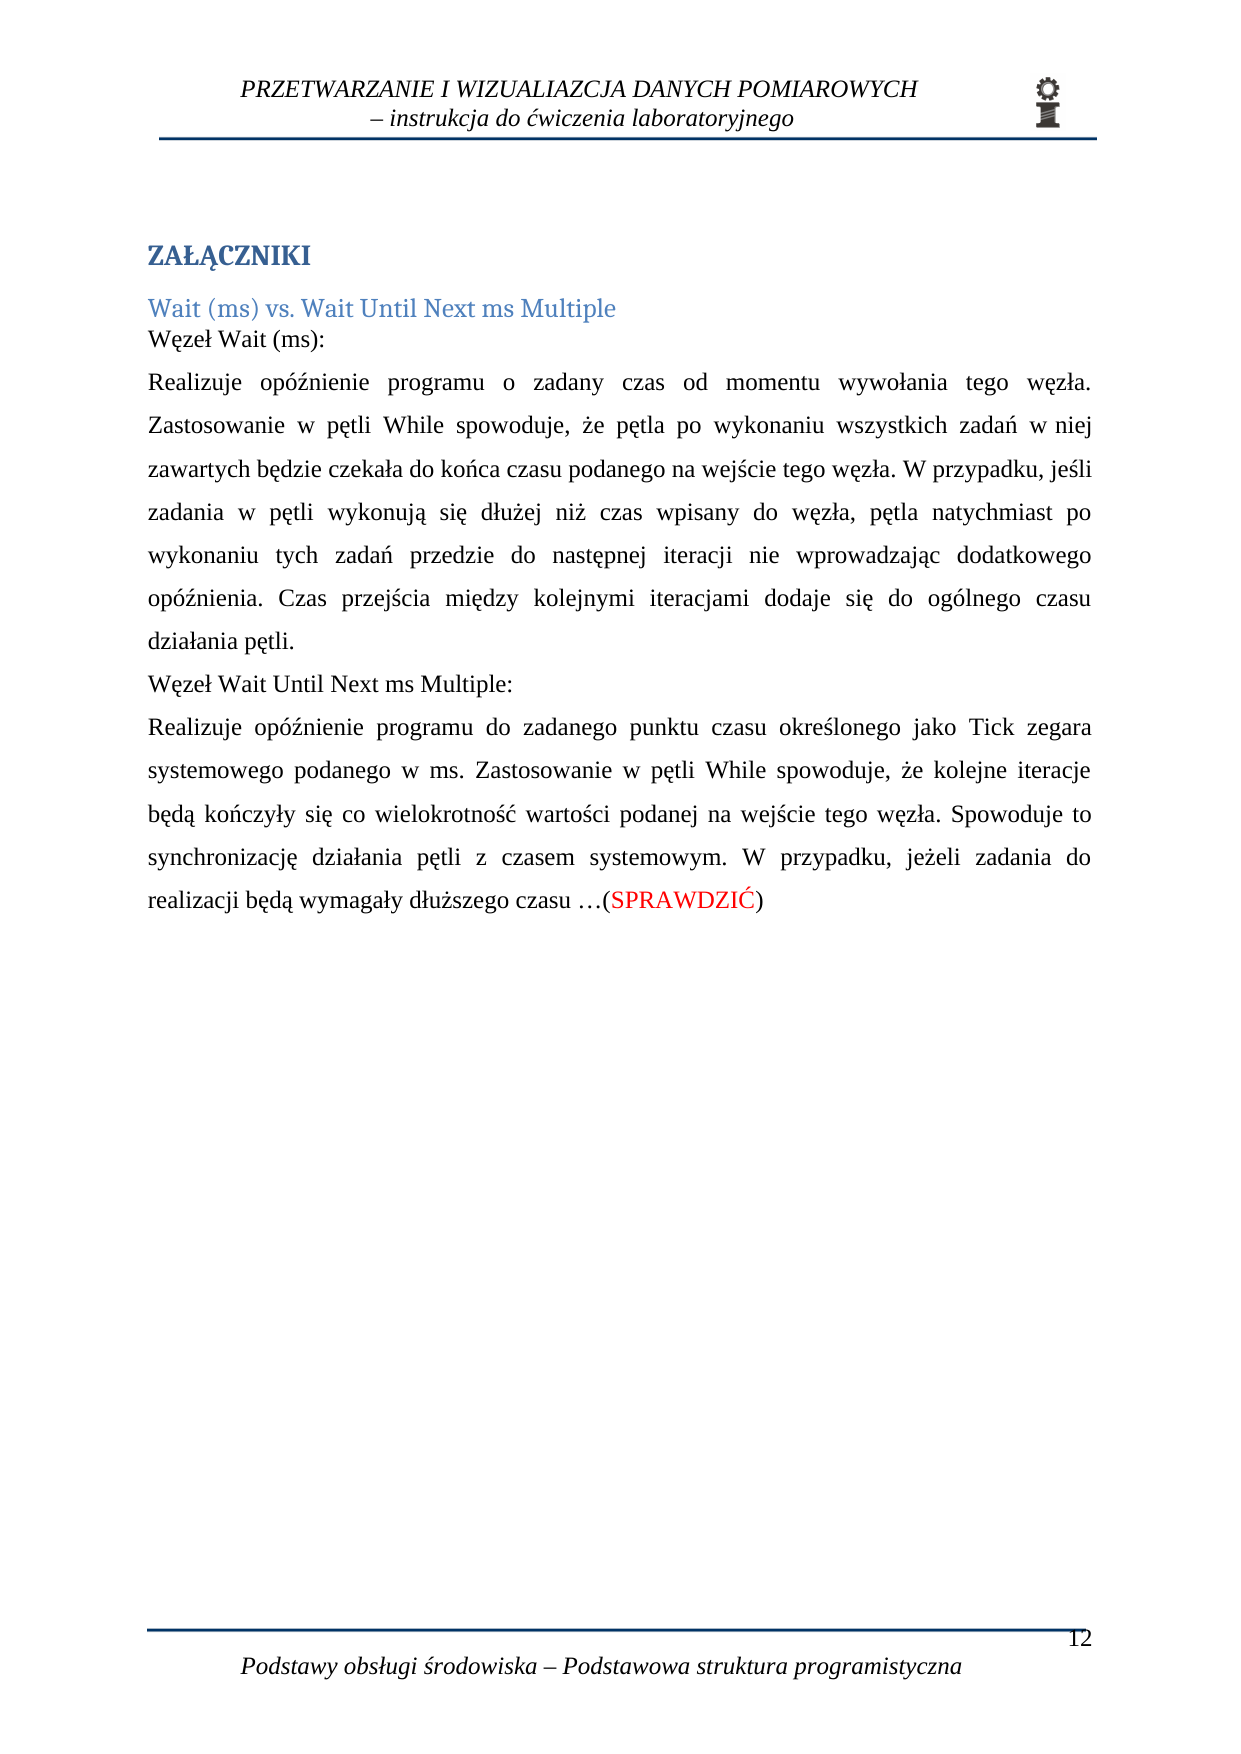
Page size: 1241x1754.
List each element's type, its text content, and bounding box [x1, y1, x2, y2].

picture [147, 1622, 1086, 1639]
text Węzeł Wait Until Next ms Multiple: [148, 669, 1092, 698]
subtitle Wait (ms) vs. Wait Until Next ms Multiple [148, 293, 1092, 324]
picture [159, 131, 1097, 147]
text Realizuje opóźnienie programu o zadany czas od momentu wywołania tego węzła. Zastosowanie w pętli While spowoduje, że pętla po wykonaniu wszystkich zadań w niej zawartych będzie czekała do końca czasu podanego na wejście tego węzła. W przypadku, jeśli zadania w pętli wykonują się dłużej niż czas wpisany do węzła, pętla natychmiast po wykonaniu tych zadań przedzie do następnej iteracji nie wprowadzając dodatkowego opóźnienia. Czas przejścia między kolejnymi iteracjami dodaje się do ogólnego czasu działania pętli. [148, 367, 1092, 655]
text Węzeł Wait (ms): [148, 324, 1092, 353]
text Realizuje opóźnienie programu do zadanego punktu czasu określonego jako Tick zegara systemowego podanego w ms. Zastosowanie w pętli While spowoduje, że kolejne iteracje będą kończyły się co wielokrotność wartości podanej na wejście tego węzła. Spowoduje to synchronizację działania pętli z czasem systemowym. W przypadku, jeżeli zadania do realizacji będą wymagały dłuższego czasu …(SPRAWDZIĆ) [148, 712, 1092, 914]
subtitle ZAŁĄCZNIKI [148, 239, 1092, 272]
